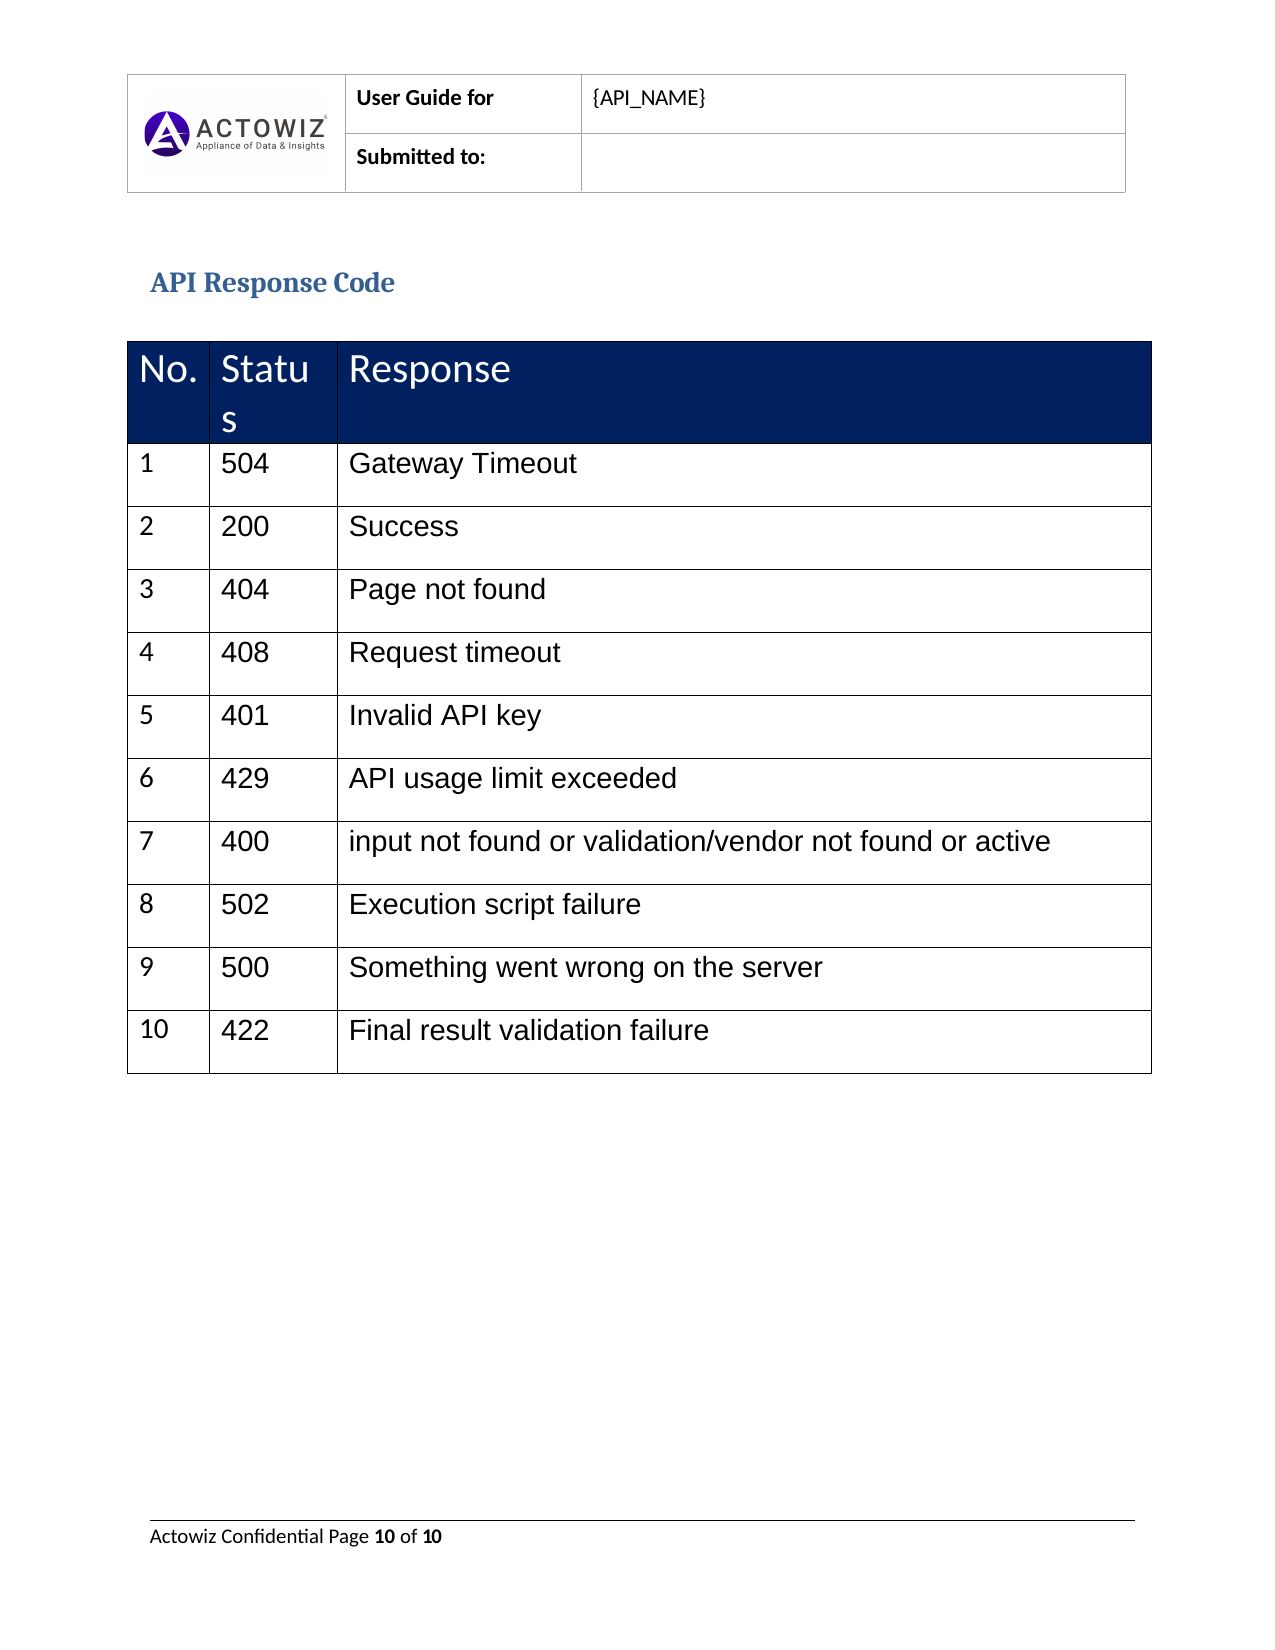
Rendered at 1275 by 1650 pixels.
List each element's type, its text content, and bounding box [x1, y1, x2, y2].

table_cell 502 [210, 885, 337, 947]
picture [144, 90, 328, 178]
table_cell API usage limit exceeded [338, 759, 1151, 821]
table_cell 8 [128, 885, 209, 947]
table_cell Final result validation failure [338, 1011, 1151, 1072]
table_cell 2 [128, 507, 209, 569]
table_cell 10 [128, 1011, 209, 1072]
table_cell 404 [210, 570, 337, 632]
table_cell 6 [128, 759, 209, 821]
table_header No. [128, 342, 209, 443]
table_cell 200 [210, 507, 337, 569]
table_cell input not found or validation/vendor not found or active [338, 822, 1151, 884]
table_cell 3 [128, 570, 209, 632]
table_header Status [210, 342, 337, 443]
table_cell 5 [128, 696, 209, 758]
table_cell Success [338, 507, 1151, 569]
table_cell 500 [210, 948, 337, 1009]
table_header Response [338, 342, 1151, 443]
table_cell Request timeout [338, 633, 1151, 695]
table_cell 429 [210, 759, 337, 821]
table_cell 7 [128, 822, 209, 884]
table_cell 400 [210, 822, 337, 884]
table_cell Execution script failure [338, 885, 1151, 947]
table_cell 408 [210, 633, 337, 695]
table_cell 422 [210, 1011, 337, 1072]
table_cell 504 [210, 444, 337, 506]
table_cell 401 [210, 696, 337, 758]
table_cell Something went wrong on the server [338, 948, 1151, 1009]
table_cell 9 [128, 948, 209, 1009]
table_cell 1 [128, 444, 209, 506]
table_cell Page not found [338, 570, 1151, 632]
table_cell Gateway Timeout [338, 444, 1151, 506]
subtitle API Response Code [150, 266, 1152, 299]
table_cell 4 [128, 633, 209, 695]
table_cell Invalid API key [338, 696, 1151, 758]
